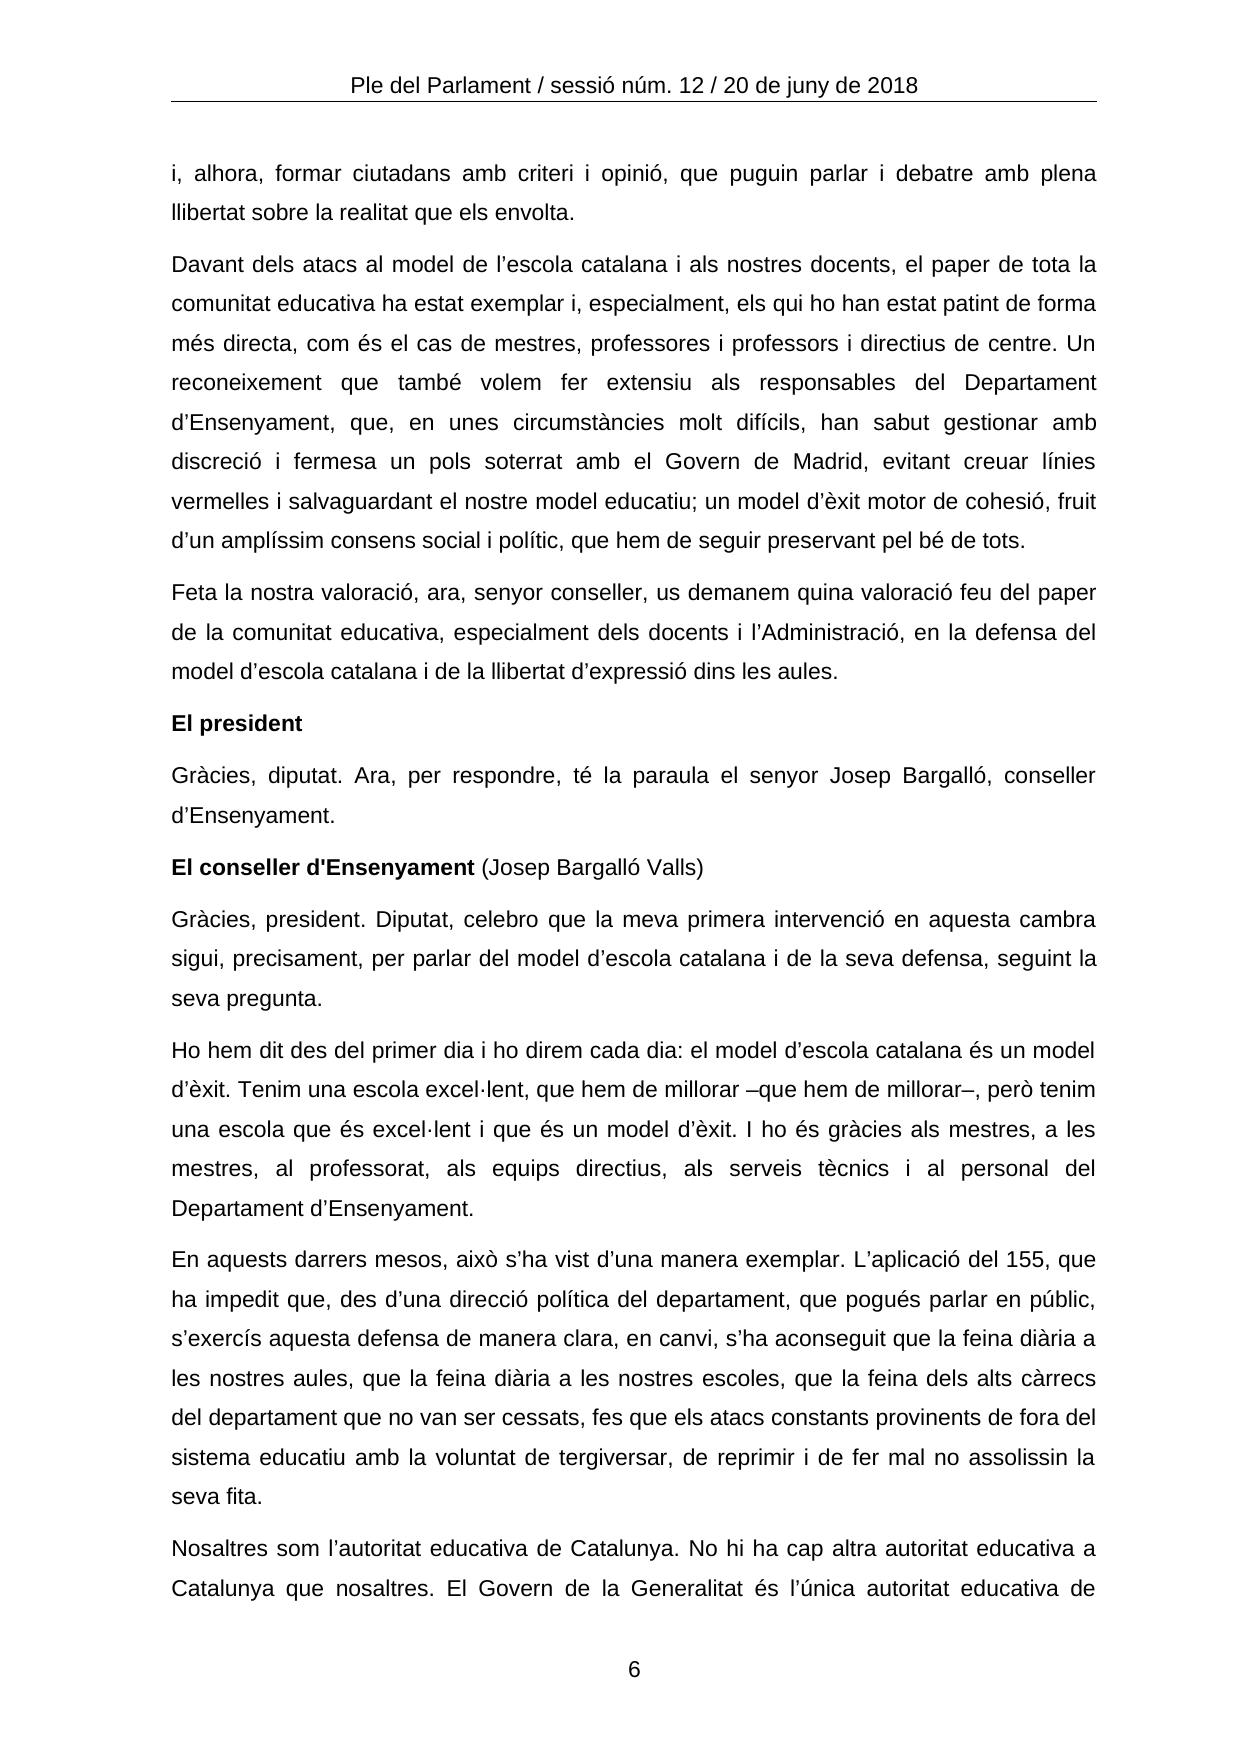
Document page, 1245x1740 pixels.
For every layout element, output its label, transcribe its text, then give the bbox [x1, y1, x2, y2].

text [171, 1535, 1097, 1601]
text El conseller d'Ensenyament (Josep Bargalló Valls) [171, 854, 1097, 880]
text En aquests darrers mesos, això s’ha vist d’una manera exemplar. L’aplicació del 155, que ha impedit que, des d’una direcció política del departament, que pogués parlar en públic, s’exercís aquesta defensa de manera clara, en canvi, s’ha aconseguit que la feina diària a les nostres aules, que la feina diària a les nostres escoles, que la feina dels alts càrrecs del departament que no van ser cessats, fes que els atacs constants provinents de fora del sistema educatiu amb la voluntat de tergiversar, de reprimir i de fer mal no assolissin la seva fita. [171, 1246, 1097, 1510]
text Gràcies, diputat. Ara, per respondre, té la paraula el senyor Josep Bargalló, conseller d’Ensenyament. [171, 762, 1097, 828]
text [171, 159, 1097, 225]
text Ho hem dit des del primer dia i ho direm cada dia: el model d’escola catalana és un model d’èxit. Tenim una escola excel·lent, que hem de millorar –que hem de millorar–, però tenim una escola que és excel·lent i que és un model d’èxit. I ho és gràcies als mestres, a les mestres, al professorat, als equips directius, als serveis tècnics i al personal del Departament d’Ensenyament. [171, 1037, 1097, 1221]
text Feta la nostra valoració, ara, senyor conseller, us demanem quina valoració feu del paper de la comunitat educativa, especialment dels docents i l’Administració, en la defensa del model d’escola catalana i de la llibertat d’expressió dins les aules. [171, 579, 1097, 684]
text Davant dels atacs al model de l’escola catalana i als nostres docents, el paper de tota la comunitat educativa ha estat exemplar i, especialment, els qui ho han estat patint de forma més directa, com és el cas de mestres, professores i professors i directius de centre. Un reconeixement que també volem fer extensiu als responsables del Departament d’Ensenyament, que, en unes circumstàncies molt difícils, han sabut gestionar amb discreció i fermesa un pols soterrat amb el Govern de Madrid, evitant creuar línies vermelles i salvaguardant el nostre model educatiu; un model d’èxit motor de cohesió, fruit d’un amplíssim consens social i polític, que hem de seguir preservant pel bé de tots. [171, 251, 1097, 554]
text El president [171, 710, 1097, 737]
text Gràcies, president. Diputat, celebro que la meva primera intervenció en aquesta cambra sigui, precisament, per parlar del model d’escola catalana i de la seva defensa, seguint la seva pregunta. [171, 906, 1097, 1011]
